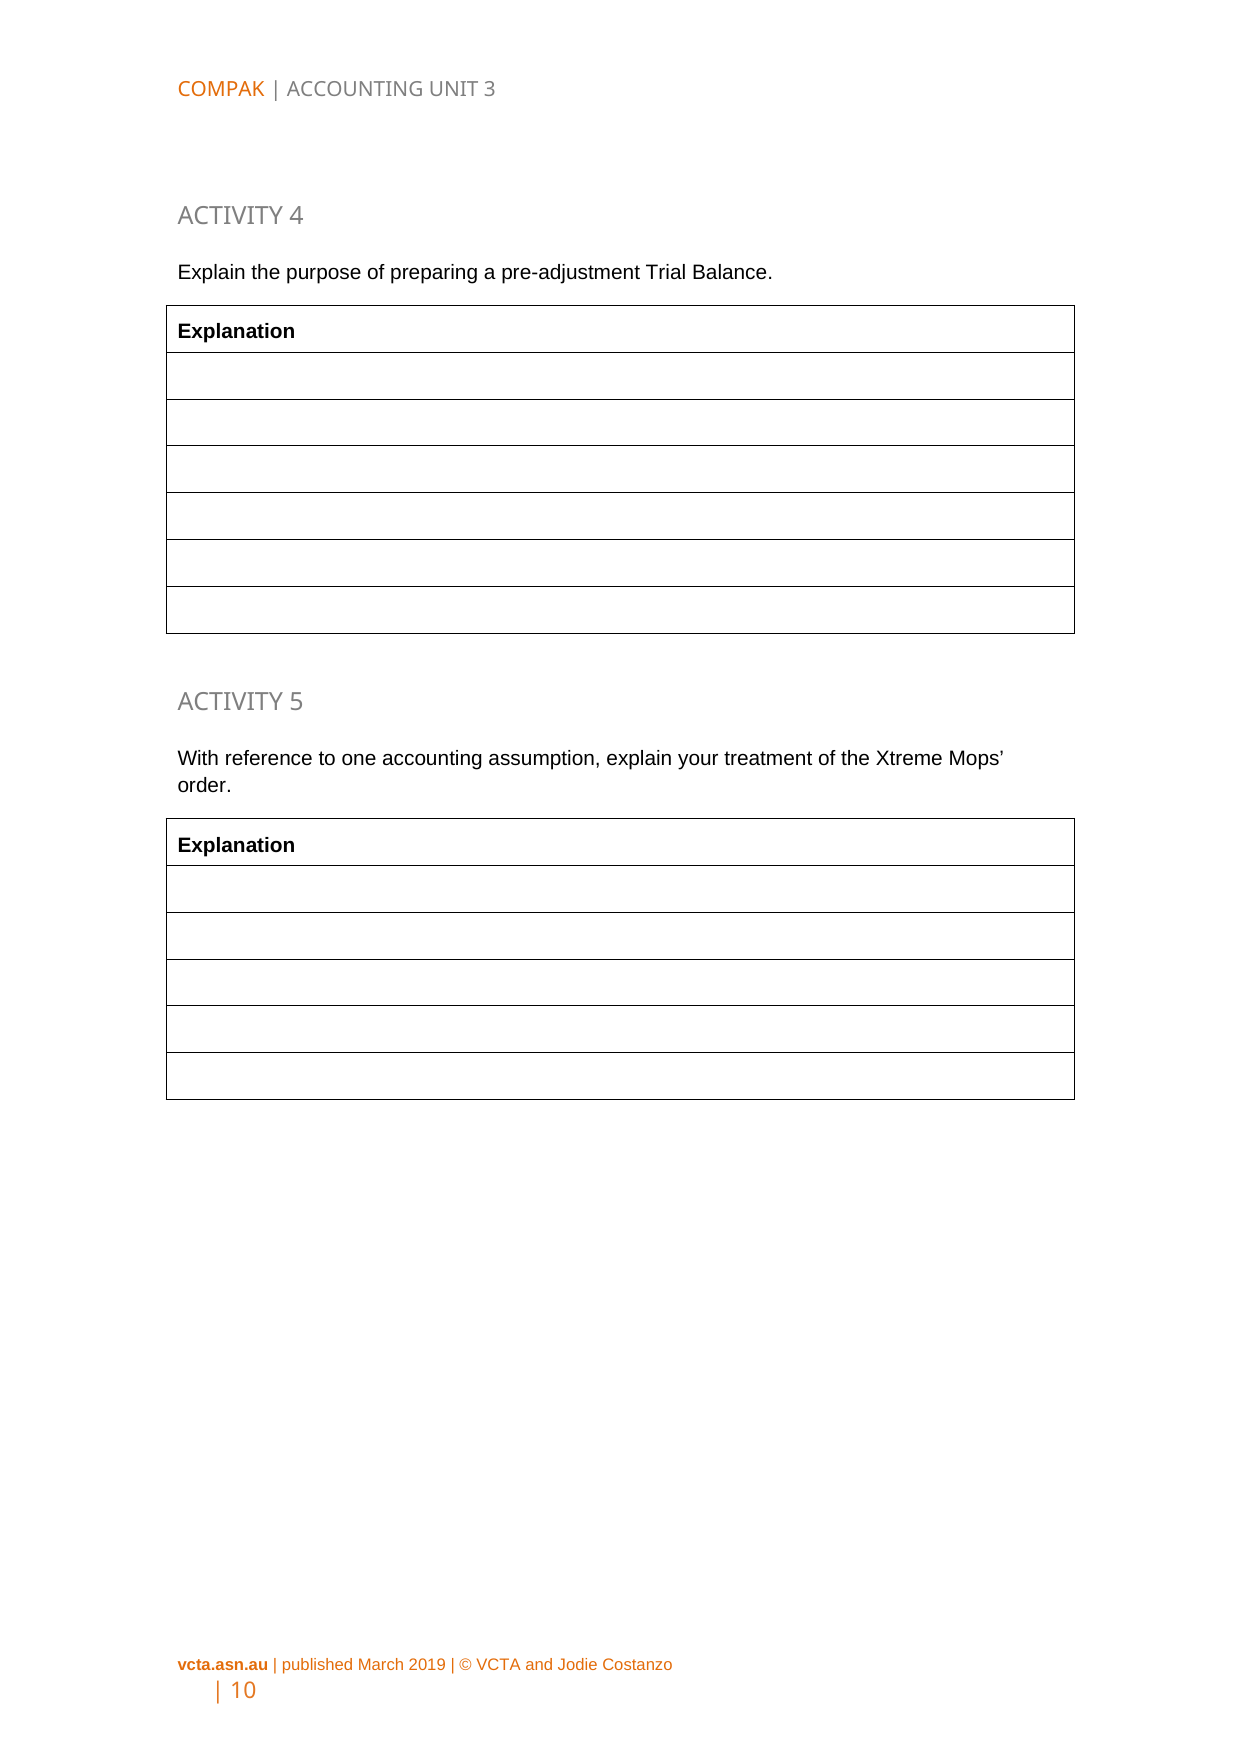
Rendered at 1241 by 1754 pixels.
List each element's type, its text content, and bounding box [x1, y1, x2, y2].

table_cell [167, 866, 1074, 912]
table_cell [167, 400, 1074, 445]
table_cell [167, 353, 1074, 398]
table_cell [167, 913, 1074, 958]
table_cell [167, 1006, 1074, 1052]
text Explain the purpose of preparing a pre-adjustment Trial Balance. [177, 257, 1063, 284]
text With reference to one accounting assumption, explain your treatment of the Xtreme Mops’ order. [177, 743, 1063, 797]
table_cell [167, 1053, 1074, 1099]
table_cell [167, 446, 1074, 492]
table_cell [167, 540, 1074, 586]
table_cell [167, 960, 1074, 1005]
text Activity 4 [177, 198, 1063, 232]
text Activity 5 [177, 684, 1063, 718]
table_cell [167, 587, 1074, 633]
table_header Explanation [167, 819, 1074, 865]
table_header Explanation [167, 306, 1074, 352]
table_cell [167, 493, 1074, 539]
